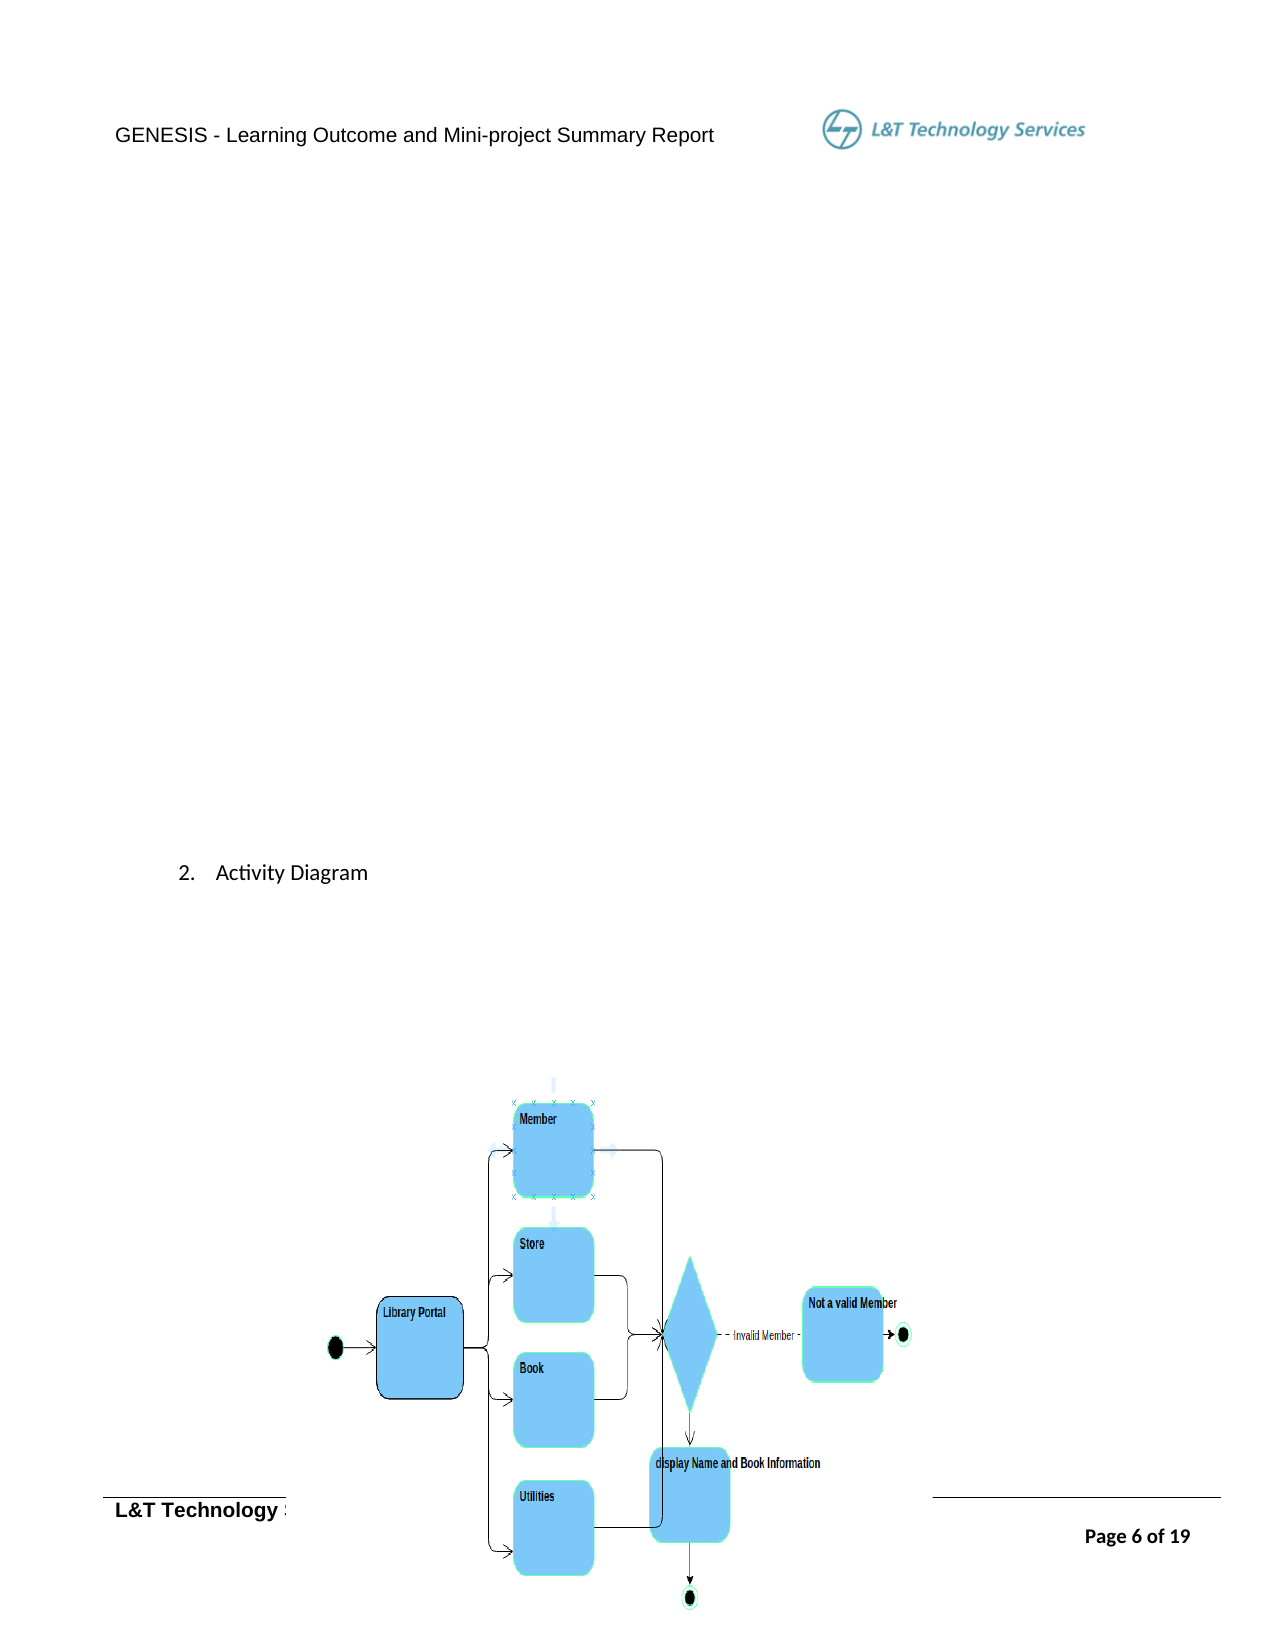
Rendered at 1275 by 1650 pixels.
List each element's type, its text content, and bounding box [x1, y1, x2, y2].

picture [286, 1077, 933, 1650]
list Activity Diagram [178, 858, 1162, 886]
picture [820, 98, 1087, 162]
